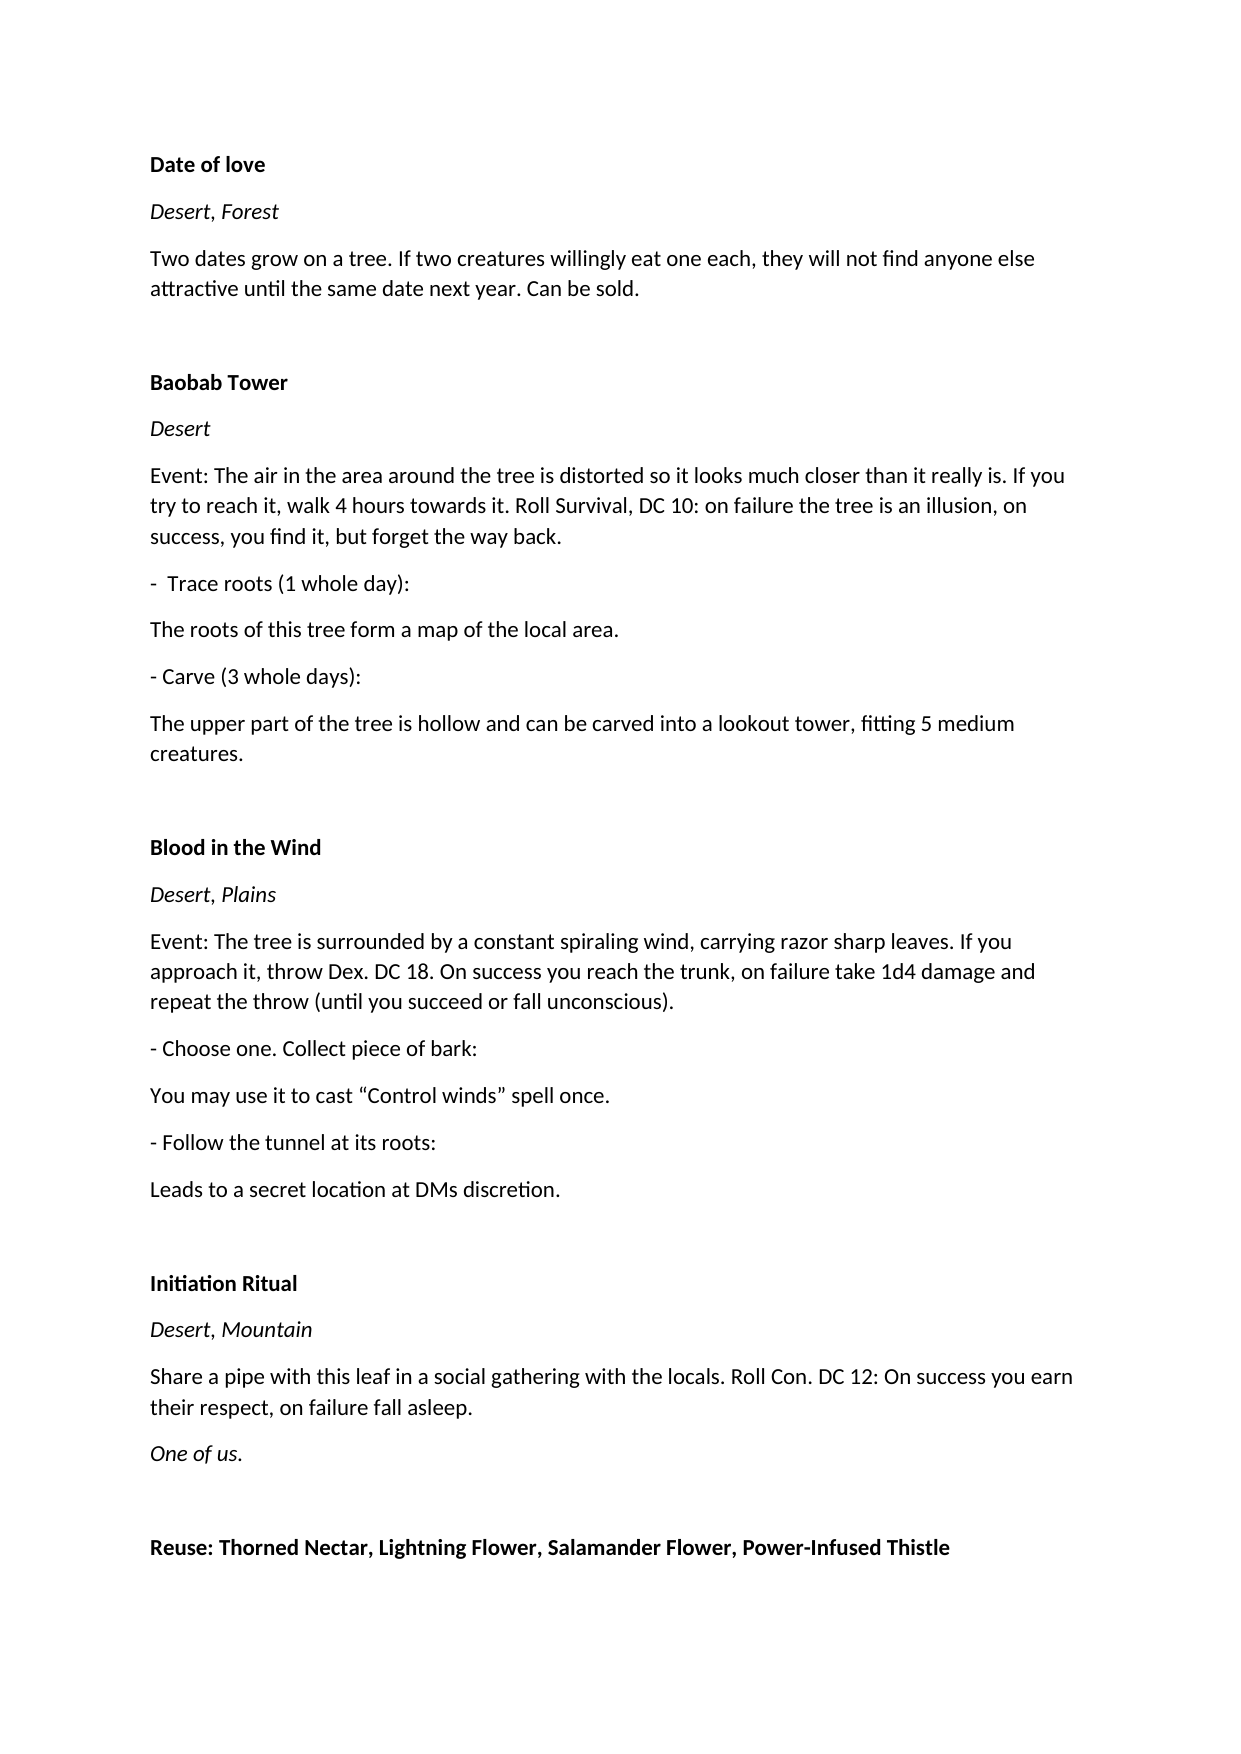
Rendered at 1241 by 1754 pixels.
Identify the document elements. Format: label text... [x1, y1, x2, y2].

text Event: The tree is surrounded by a constant spiraling wind, carrying razor sharp leaves. If you approach it, throw Dex. DC 18. On success you reach the trunk, on failure take 1d4 damage and repeat the throw (until you succeed or fall unconscious). [150, 927, 1090, 1016]
text One of us. [150, 1439, 1090, 1468]
text Reuse: Thorned Nectar, Lightning Flower, Salamander Flower, Power-Infused Thistle [150, 1533, 1090, 1561]
text - Trace roots (1 whole day): [150, 569, 1090, 597]
text Leads to a secret location at DMs discretion. [150, 1175, 1090, 1203]
text You may use it to cast “Control winds” spell once. [150, 1081, 1090, 1109]
text Desert, Mountain [150, 1316, 1090, 1344]
text Event: The air in the area around the tree is distorted so it looks much closer than it really is. If you try to reach it, walk 4 hours towards it. Roll Survival, DC 10: on failure the tree is an illusion, on success, you find it, but forget the way back. [150, 461, 1090, 550]
text Blood in the Wind [150, 833, 1090, 861]
text Baobab Tower [150, 368, 1090, 396]
text Share a pipe with this leaf in a social gathering with the locals. Roll Con. DC 12: On success you earn their respect, on failure fall asleep. [150, 1362, 1090, 1421]
text The upper part of the tree is hollow and can be carved into a lookout tower, fitting 5 medium creatures. [150, 709, 1090, 768]
text - Follow the tunnel at its roots: [150, 1128, 1090, 1156]
text - Choose one. Collect piece of bark: [150, 1034, 1090, 1062]
text The roots of this tree form a map of the local area. [150, 616, 1090, 644]
text Date of love [150, 150, 1090, 178]
text - Carve (3 whole days): [150, 662, 1090, 691]
text Desert, Forest [150, 197, 1090, 225]
text Two dates grow on a tree. If two creatures willingly eat one each, they will not find anyone else attractive until the same date next year. Can be sold. [150, 244, 1090, 302]
text Desert [150, 414, 1090, 443]
text Desert, Plains [150, 880, 1090, 908]
text Initiation Ritual [150, 1269, 1090, 1297]
